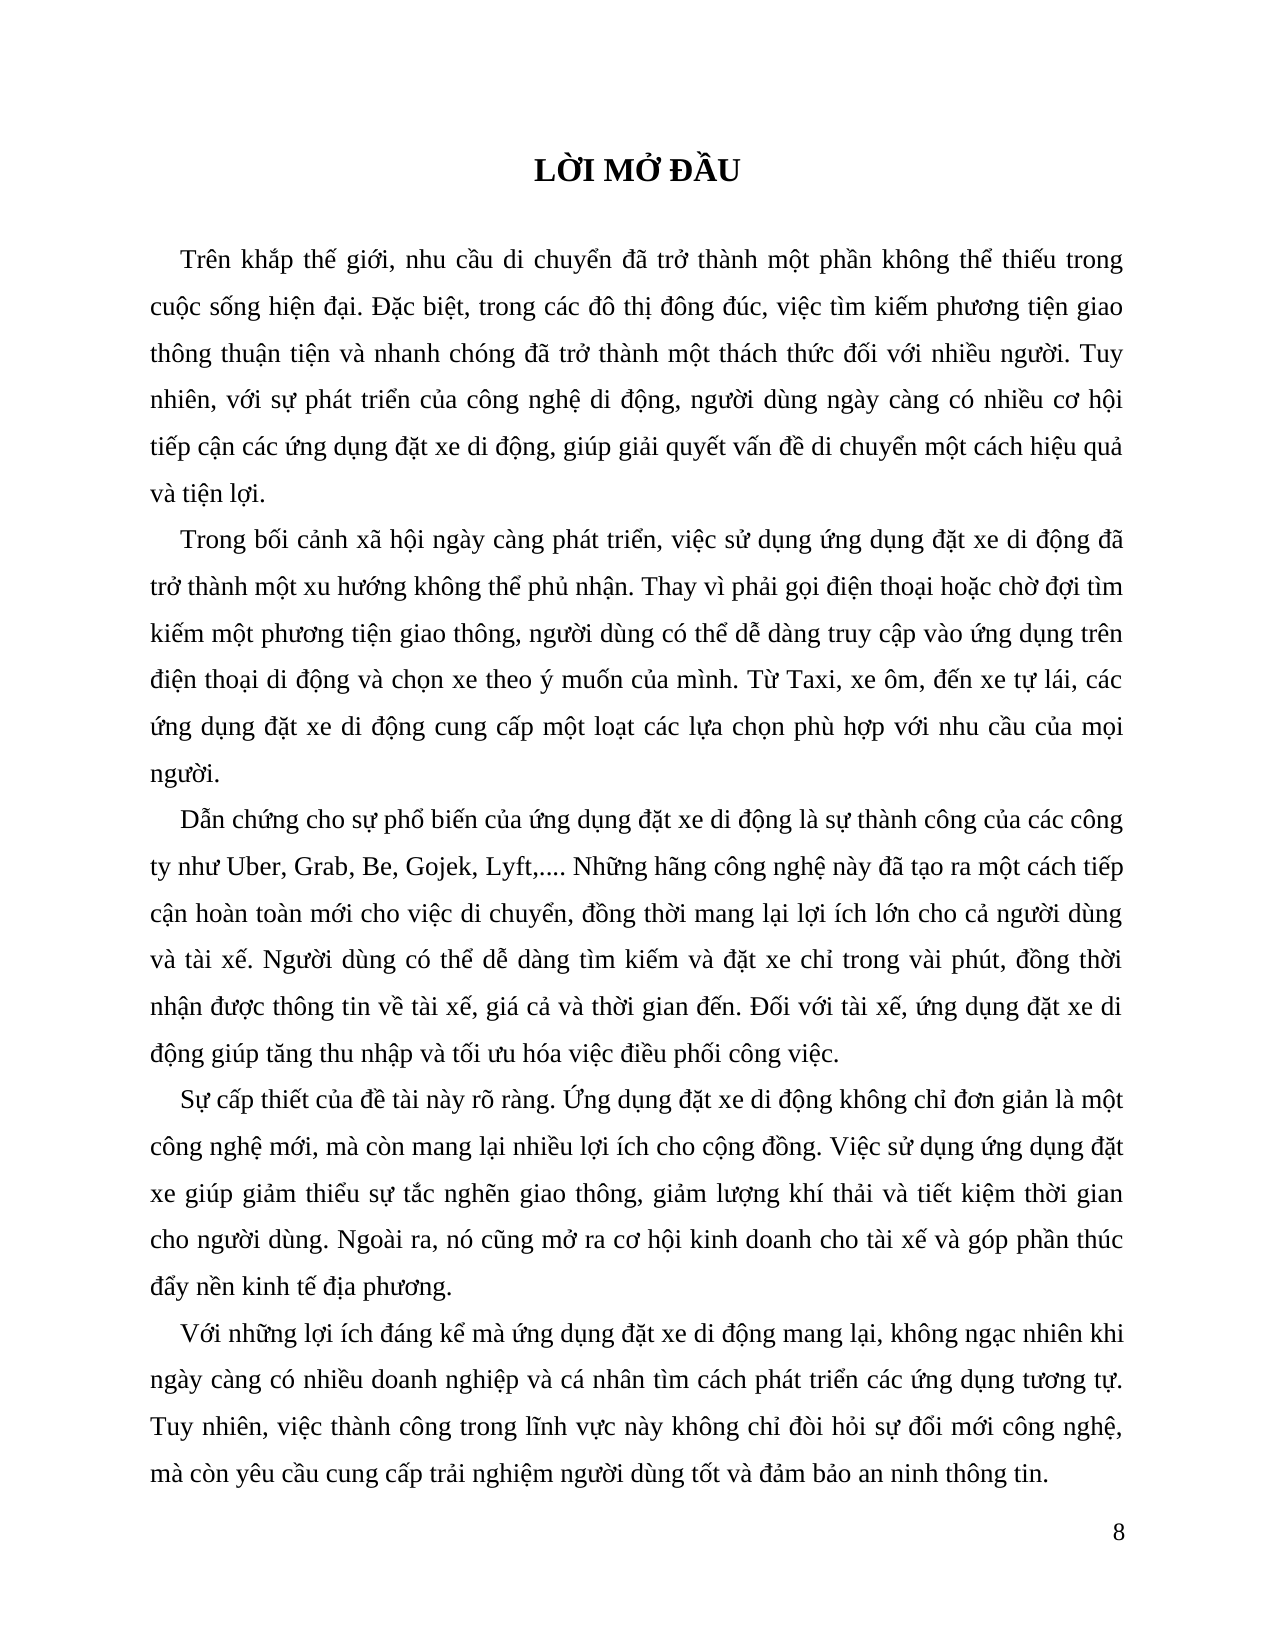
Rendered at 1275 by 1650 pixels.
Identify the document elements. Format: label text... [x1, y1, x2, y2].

text LỜI MỞ ĐẦU [150, 150, 1125, 188]
text Với những lợi ích đáng kể mà ứng dụng đặt xe di động mang lại, không ngạc nhiên khi ngày càng có nhiều doanh nghiệp và cá nhân tìm cách phát triển các ứng dụng tương tự. Tuy nhiên, việc thành công trong lĩnh vực này không chỉ đòi hỏi sự đổi mới công nghệ, mà còn yêu cầu cung cấp trải nghiệm người dùng tốt và đảm bảo an ninh thông tin. [150, 1317, 1125, 1488]
text Trên khắp thế giới, nhu cầu di chuyển đã trở thành một phần không thể thiếu trong cuộc sống hiện đại. Đặc biệt, trong các đô thị đông đúc, việc tìm kiếm phương tiện giao thông thuận tiện và nhanh chóng đã trở thành một thách thức đối với nhiều người. Tuy nhiên, với sự phát triển của công nghệ di động, người dùng ngày càng có nhiều cơ hội tiếp cận các ứng dụng đặt xe di động, giúp giải quyết vấn đề di chuyển một cách hiệu quả và tiện lợi. [150, 243, 1125, 508]
text Trong bối cảnh xã hội ngày càng phát triển, việc sử dụng ứng dụng đặt xe di động đã trở thành một xu hướng không thể phủ nhận. Thay vì phải gọi điện thoại hoặc chờ đợi tìm kiếm một phương tiện giao thông, người dùng có thể dễ dàng truy cập vào ứng dụng trên điện thoại di động và chọn xe theo ý muốn của mình. Từ Taxi, xe ôm, đến xe tự lái, các ứng dụng đặt xe di động cung cấp một loạt các lựa chọn phù hợp với nhu cầu của mọi người. [150, 523, 1125, 788]
text Sự cấp thiết của đề tài này rõ ràng. Ứng dụng đặt xe di động không chỉ đơn giản là một công nghệ mới, mà còn mang lại nhiều lợi ích cho cộng đồng. Việc sử dụng ứng dụng đặt xe giúp giảm thiểu sự tắc nghẽn giao thông, giảm lượng khí thải và tiết kiệm thời gian cho người dùng. Ngoài ra, nó cũng mở ra cơ hội kinh doanh cho tài xế và góp phần thúc đẩy nền kinh tế địa phương. [150, 1083, 1125, 1301]
text Dẫn chứng cho sự phổ biến của ứng dụng đặt xe di động là sự thành công của các công ty như Uber, Grab, Be, Gojek, Lyft,.... Những hãng công nghệ này đã tạo ra một cách tiếp cận hoàn toàn mới cho việc di chuyển, đồng thời mang lại lợi ích lớn cho cả người dùng và tài xế. Người dùng có thể dễ dàng tìm kiếm và đặt xe chỉ trong vài phút, đồng thời nhận được thông tin về tài xế, giá cả và thời gian đến. Đối với tài xế, ứng dụng đặt xe di động giúp tăng thu nhập và tối ưu hóa việc điều phối công việc. [150, 803, 1125, 1068]
